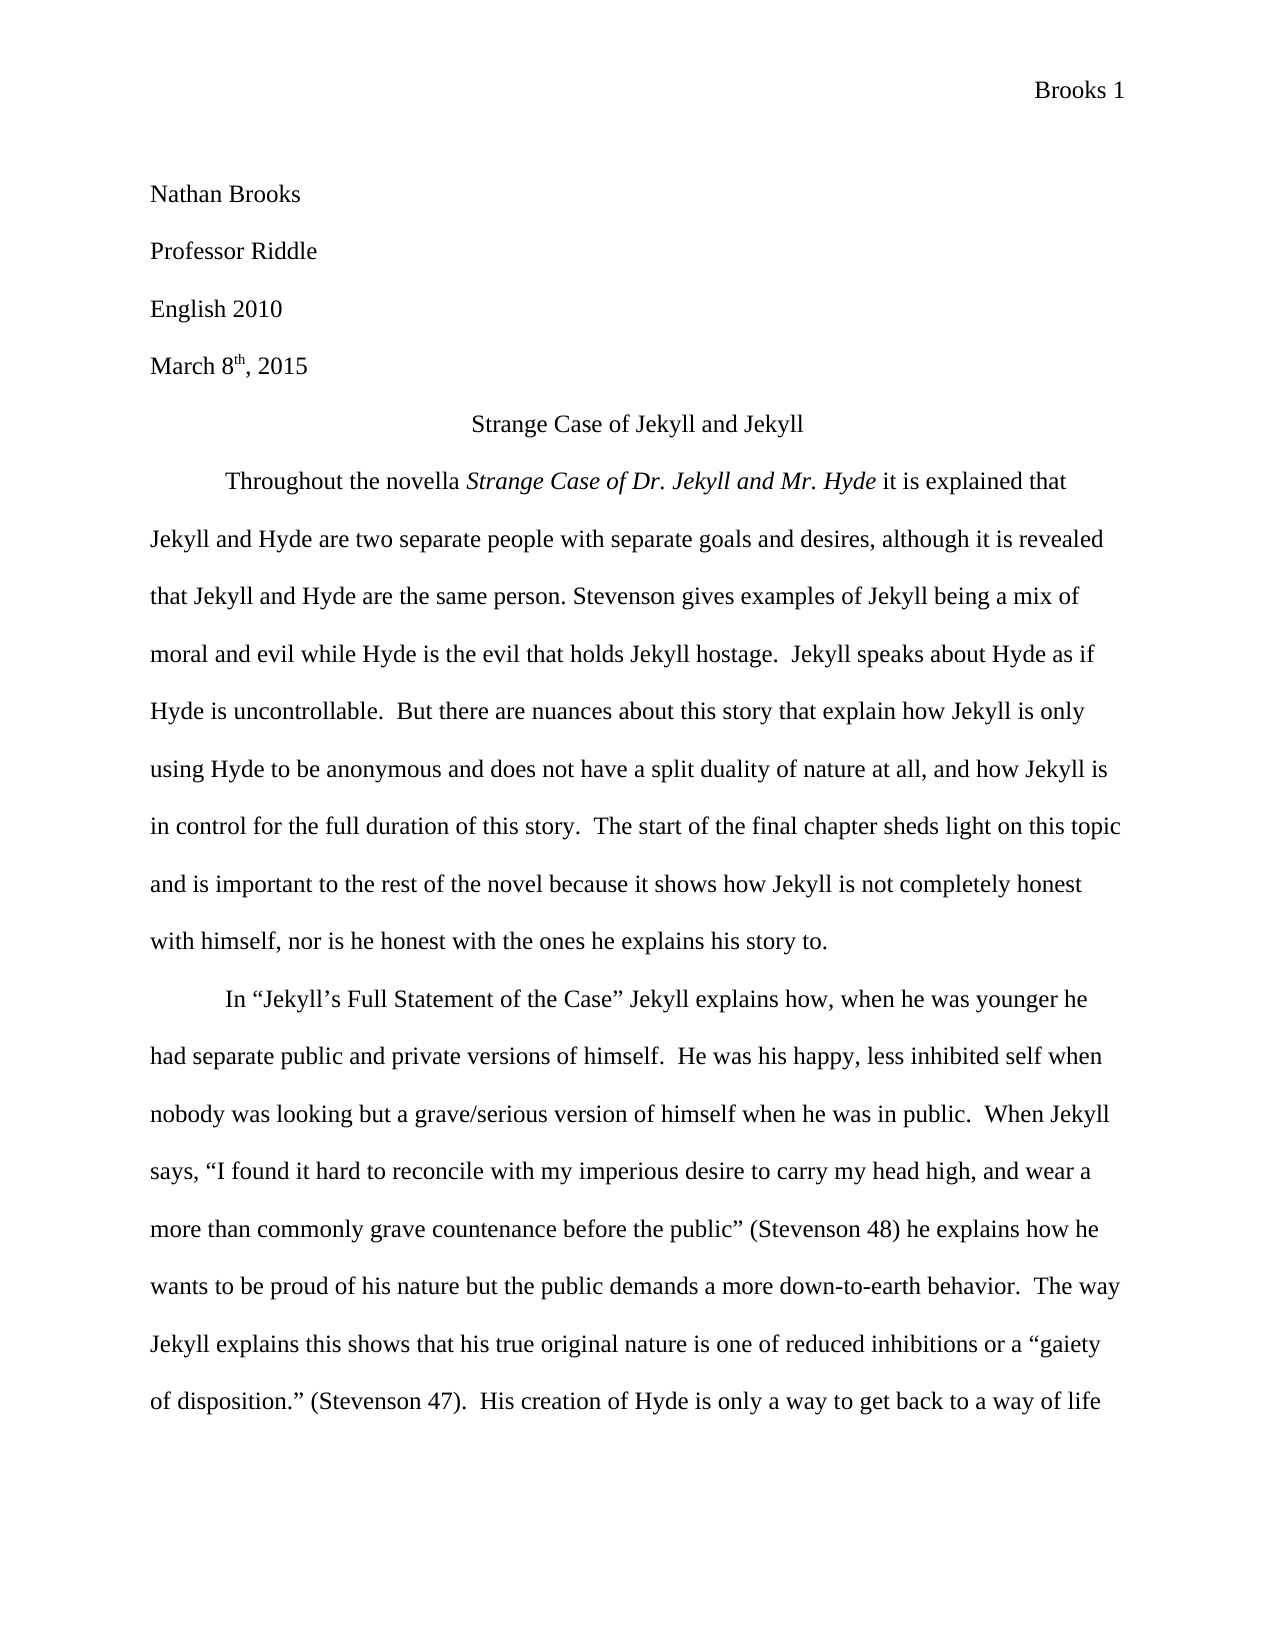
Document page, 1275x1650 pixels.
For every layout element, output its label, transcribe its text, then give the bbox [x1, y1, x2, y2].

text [150, 984, 1125, 1415]
text Throughout the novella Strange Case of Dr. Jekyll and Mr. Hyde it is explained that Jekyll and Hyde are two separate people with separate goals and desires, although it is revealed that Jekyll and Hyde are the same person. Stevenson gives examples of Jekyll being a mix of moral and evil while Hyde is the evil that holds Jekyll hostage. Jekyll speaks about Hyde as if Hyde is uncontrollable. But there are nuances about this story that explain how Jekyll is only using Hyde to be anonymous and does not have a split duality of nature at all, and how Jekyll is in control for the full duration of this story. The start of the final chapter sheds light on this topic and is important to the rest of the novel because it shows how Jekyll is not completely honest with himself, nor is he honest with the ones he explains his story to. [150, 466, 1125, 955]
text Professor Riddle [150, 236, 1125, 265]
text Strange Case of Jekyll and Jekyll [150, 409, 1125, 437]
text March 8th, 2015 [150, 351, 1125, 380]
text Nathan Brooks [150, 179, 1125, 207]
text English 2010 [150, 294, 1125, 322]
